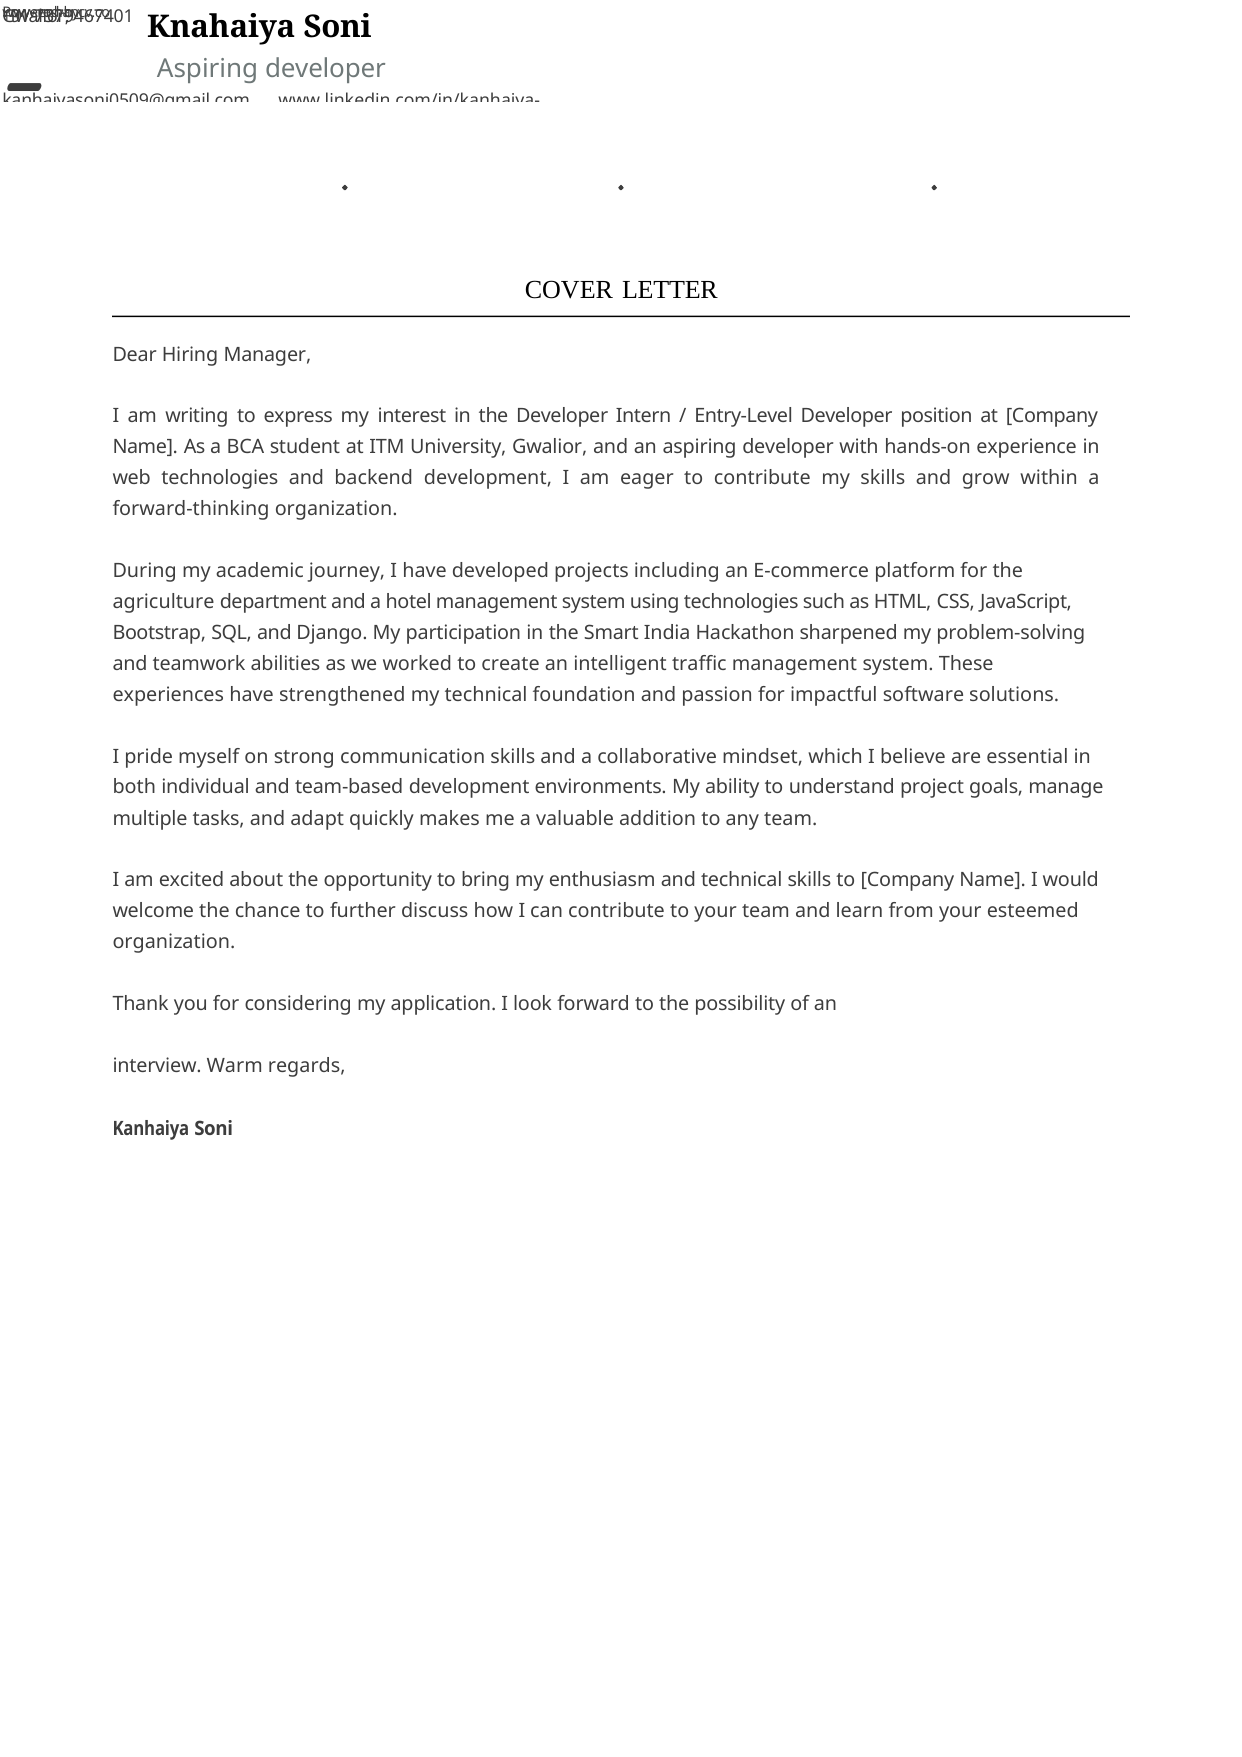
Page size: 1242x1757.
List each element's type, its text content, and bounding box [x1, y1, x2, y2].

text Thank you for considering my application. I look forward to the possibility of an interview. Warm regards, [112, 989, 913, 1079]
text I pride myself on strong communication skills and a collaborative mindset, which I believe are essential in both individual and team-based development environments. My ability to understand project goals, manage multiple tasks, and adapt quickly makes me a valuable addition to any team. [112, 742, 1109, 831]
text Dear Hiring Manager, [112, 340, 1109, 367]
text Kanhaiya Soni [112, 1114, 1109, 1141]
text I am writing to express my interest in the Developer Intern / Entry-Level Developer position at [Company Name]. As a BCA student at ITM University, Gwalior, and an aspiring developer with hands-on experience in web technologies and backend development, I am eager to contribute my skills and grow within a forward-thinking organization. [112, 401, 1100, 521]
text I am excited about the opportunity to bring my enthusiasm and technical skills to [Company Name]. I would welcome the chance to further discuss how I can contribute to your team and learn from your esteemed organization. [112, 866, 1109, 954]
text COVER LETTER [133, 274, 1109, 304]
text During my academic journey, I have developed projects including an E-commerce platform for the agriculture department and a hotel management system using technologies such as HTML, CSS, JavaScript, Bootstrap, SQL, and Django. My participation in the Smart India Hackathon sharpened my problem-solving and teamwork abilities as we worked to create an intelligent traffic management system. These experiences have strengthened my technical foundation and passion for impactful software solutions. [112, 556, 1109, 707]
